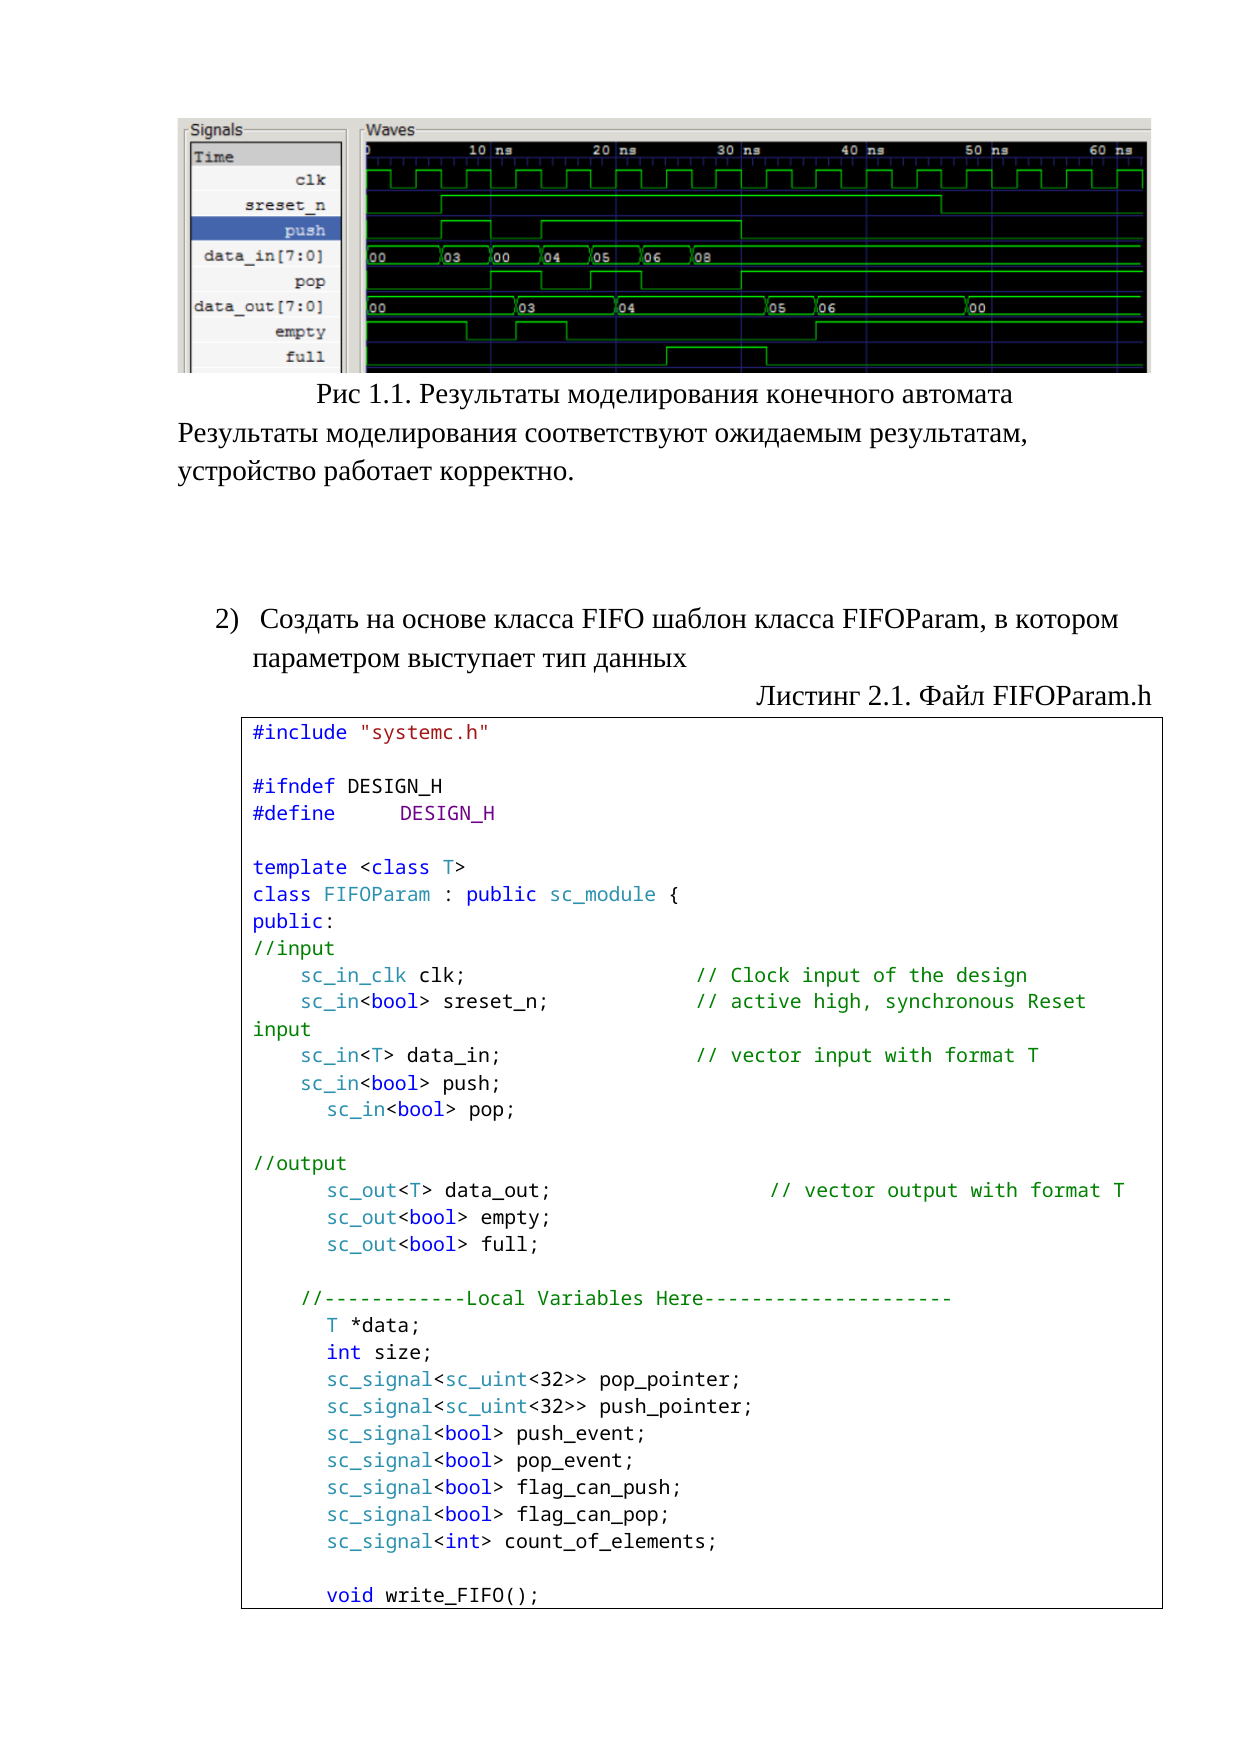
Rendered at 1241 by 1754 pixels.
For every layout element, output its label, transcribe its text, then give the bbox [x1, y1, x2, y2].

picture [177, 118, 1152, 373]
list Создать на основе класса FIFO шаблон класса FIFOParam, в котором параметром выступает тип данных [215, 601, 1152, 673]
text Рис 1.1. Результаты моделирования конечного автомата [177, 376, 1152, 410]
list Листинг 2.1. Файл FIFOParam.h [252, 678, 1152, 712]
text Результаты моделирования соответствуют ожидаемым результатам, устройство работает корректно. [177, 415, 1152, 487]
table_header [242, 718, 1162, 1608]
